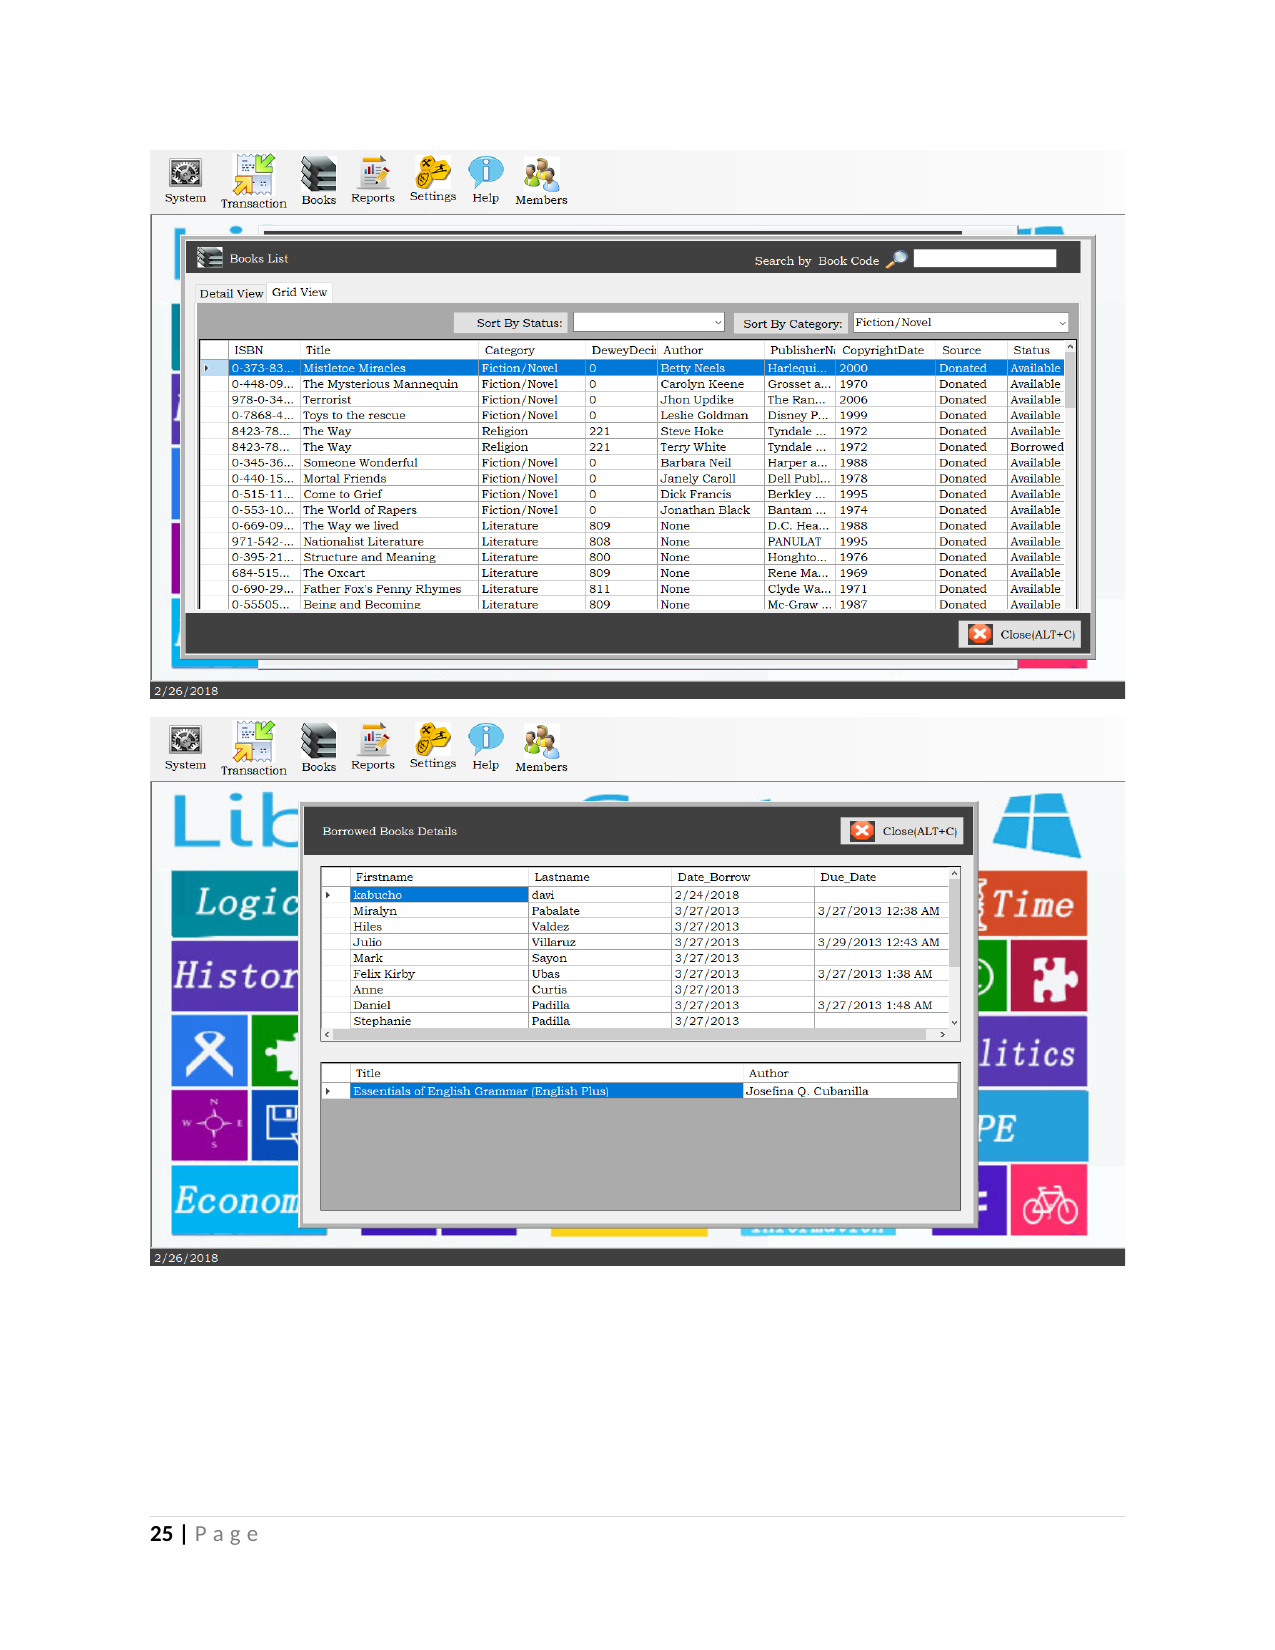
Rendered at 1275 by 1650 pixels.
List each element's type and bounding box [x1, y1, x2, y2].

picture [150, 717, 1125, 1266]
picture [150, 150, 1125, 699]
